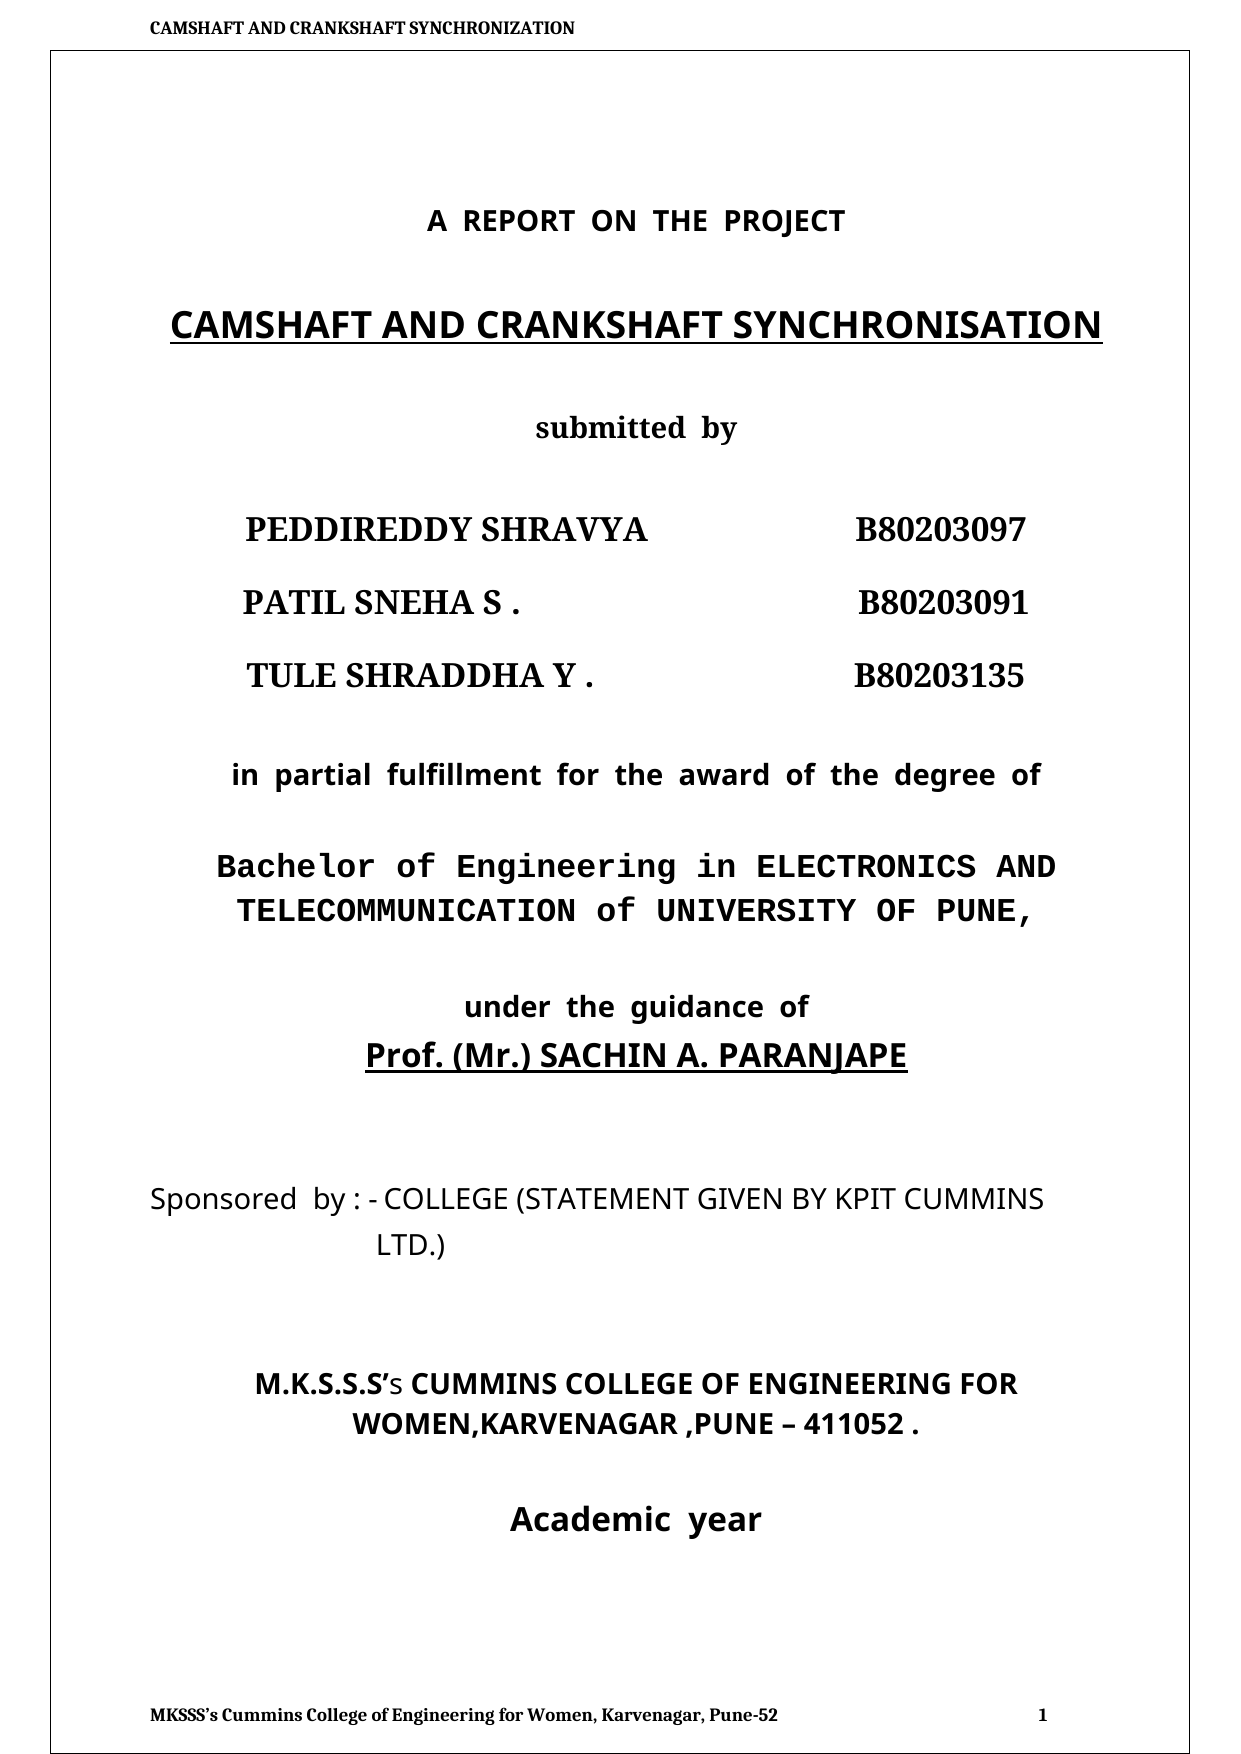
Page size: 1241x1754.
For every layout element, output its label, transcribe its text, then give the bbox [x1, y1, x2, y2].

subtitle Bachelor of Engineering in ELECTRONICS AND TELECOMMUNICATION of UNIVERSITY OF PUNE, [150, 850, 1122, 931]
text Academic year [150, 1496, 1122, 1541]
subtitle M.K.S.S.S’s CUMMINS COLLEGE OF ENGINEERING FOR [150, 1363, 1122, 1403]
subtitle WOMEN,KARVENAGAR ,PUNE – 411052 . [150, 1403, 1122, 1443]
text PEDDIREDDY SHRAVYA B80203097 [150, 506, 1122, 551]
text Sponsored by : - COLLEGE (STATEMENT GIVEN BY KPIT CUMMINS LTD.) [150, 1178, 1122, 1264]
subtitle under the guidance of [150, 987, 1122, 1026]
text CAMSHAFT AND CRANKSHAFT SYNCHRONISATION [150, 299, 1122, 350]
text Prof. (Mr.) SACHIN A. PARANJAPE [150, 1032, 1122, 1078]
subtitle in partial fulfillment for the award of the degree of [150, 754, 1122, 794]
text PATIL SNEHA S . B80203091 [150, 579, 1122, 624]
text TULE SHRADDHA Y . B80203135 [150, 652, 1122, 697]
subtitle submitted by [150, 407, 1122, 447]
subtitle A REPORT ON THE PROJECT [150, 200, 1122, 240]
